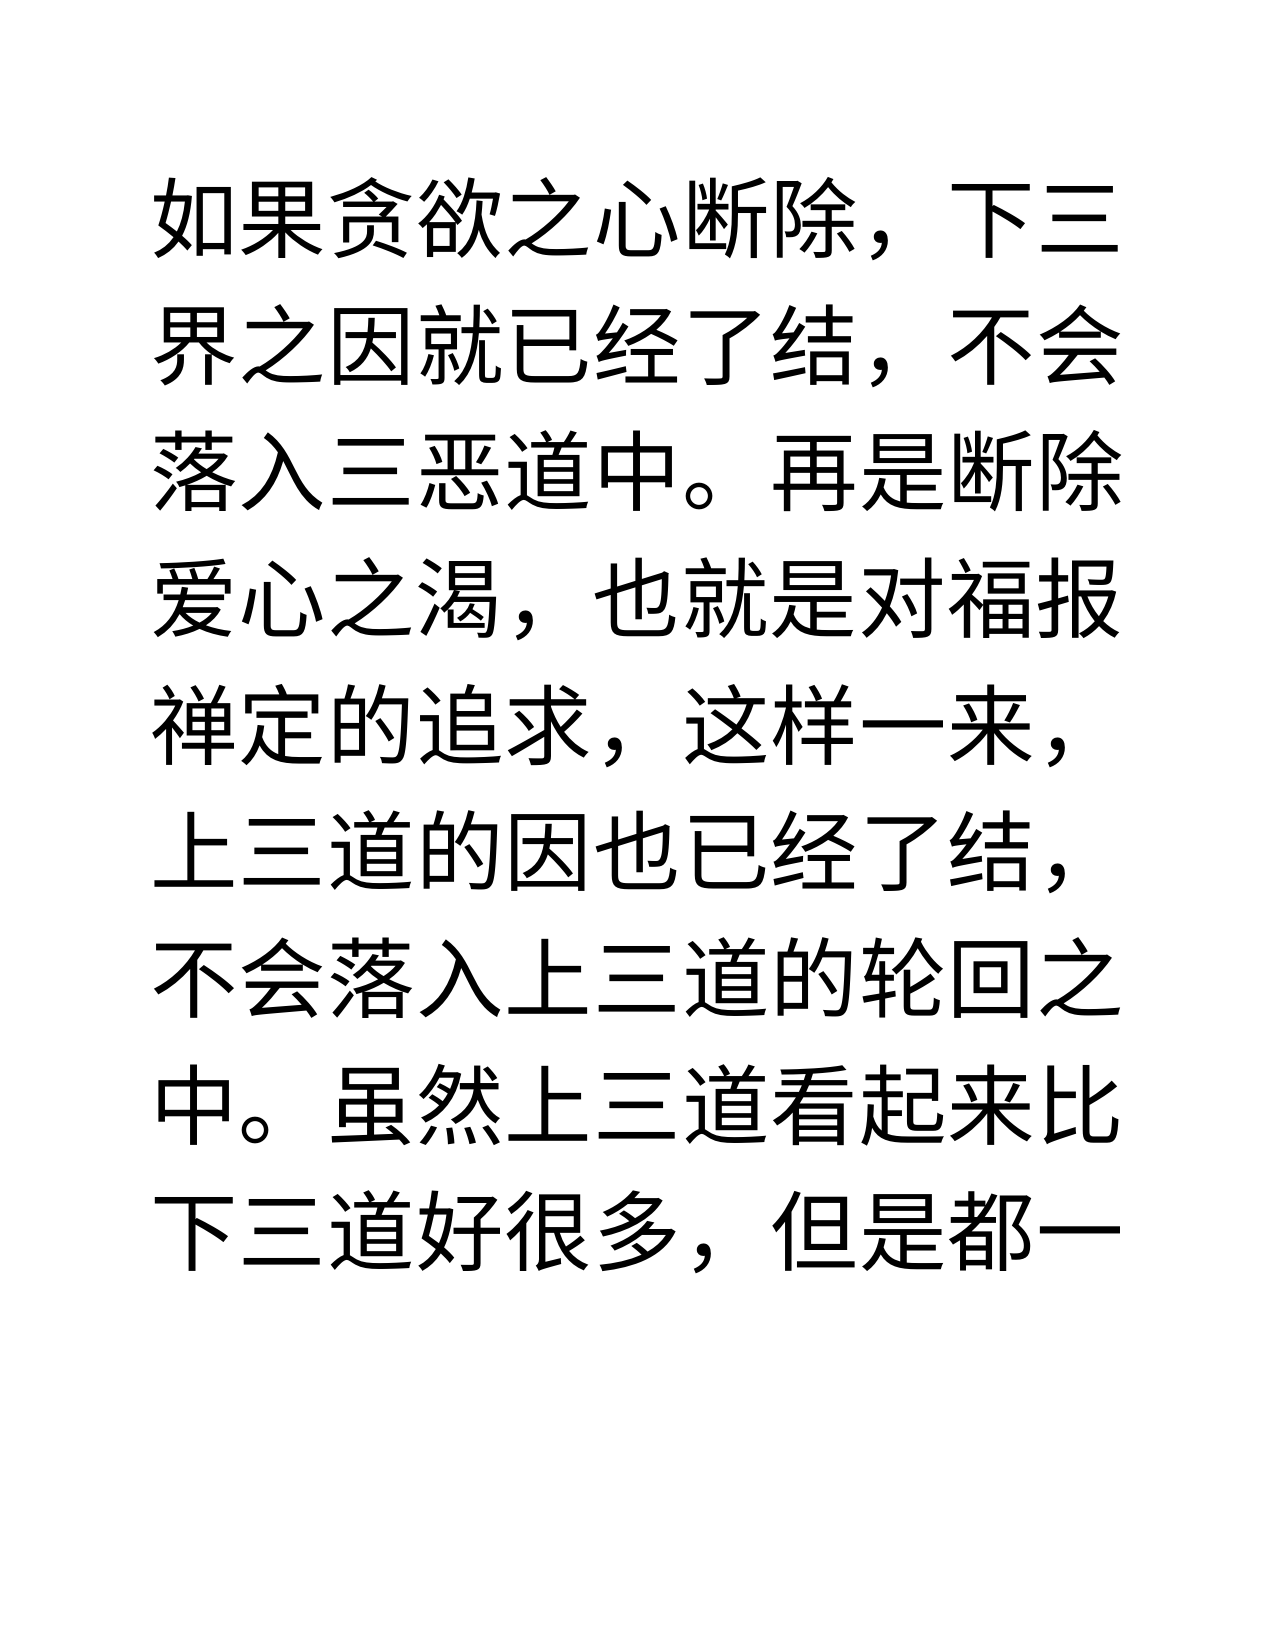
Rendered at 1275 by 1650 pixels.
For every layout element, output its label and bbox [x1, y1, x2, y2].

text [150, 150, 1125, 1290]
